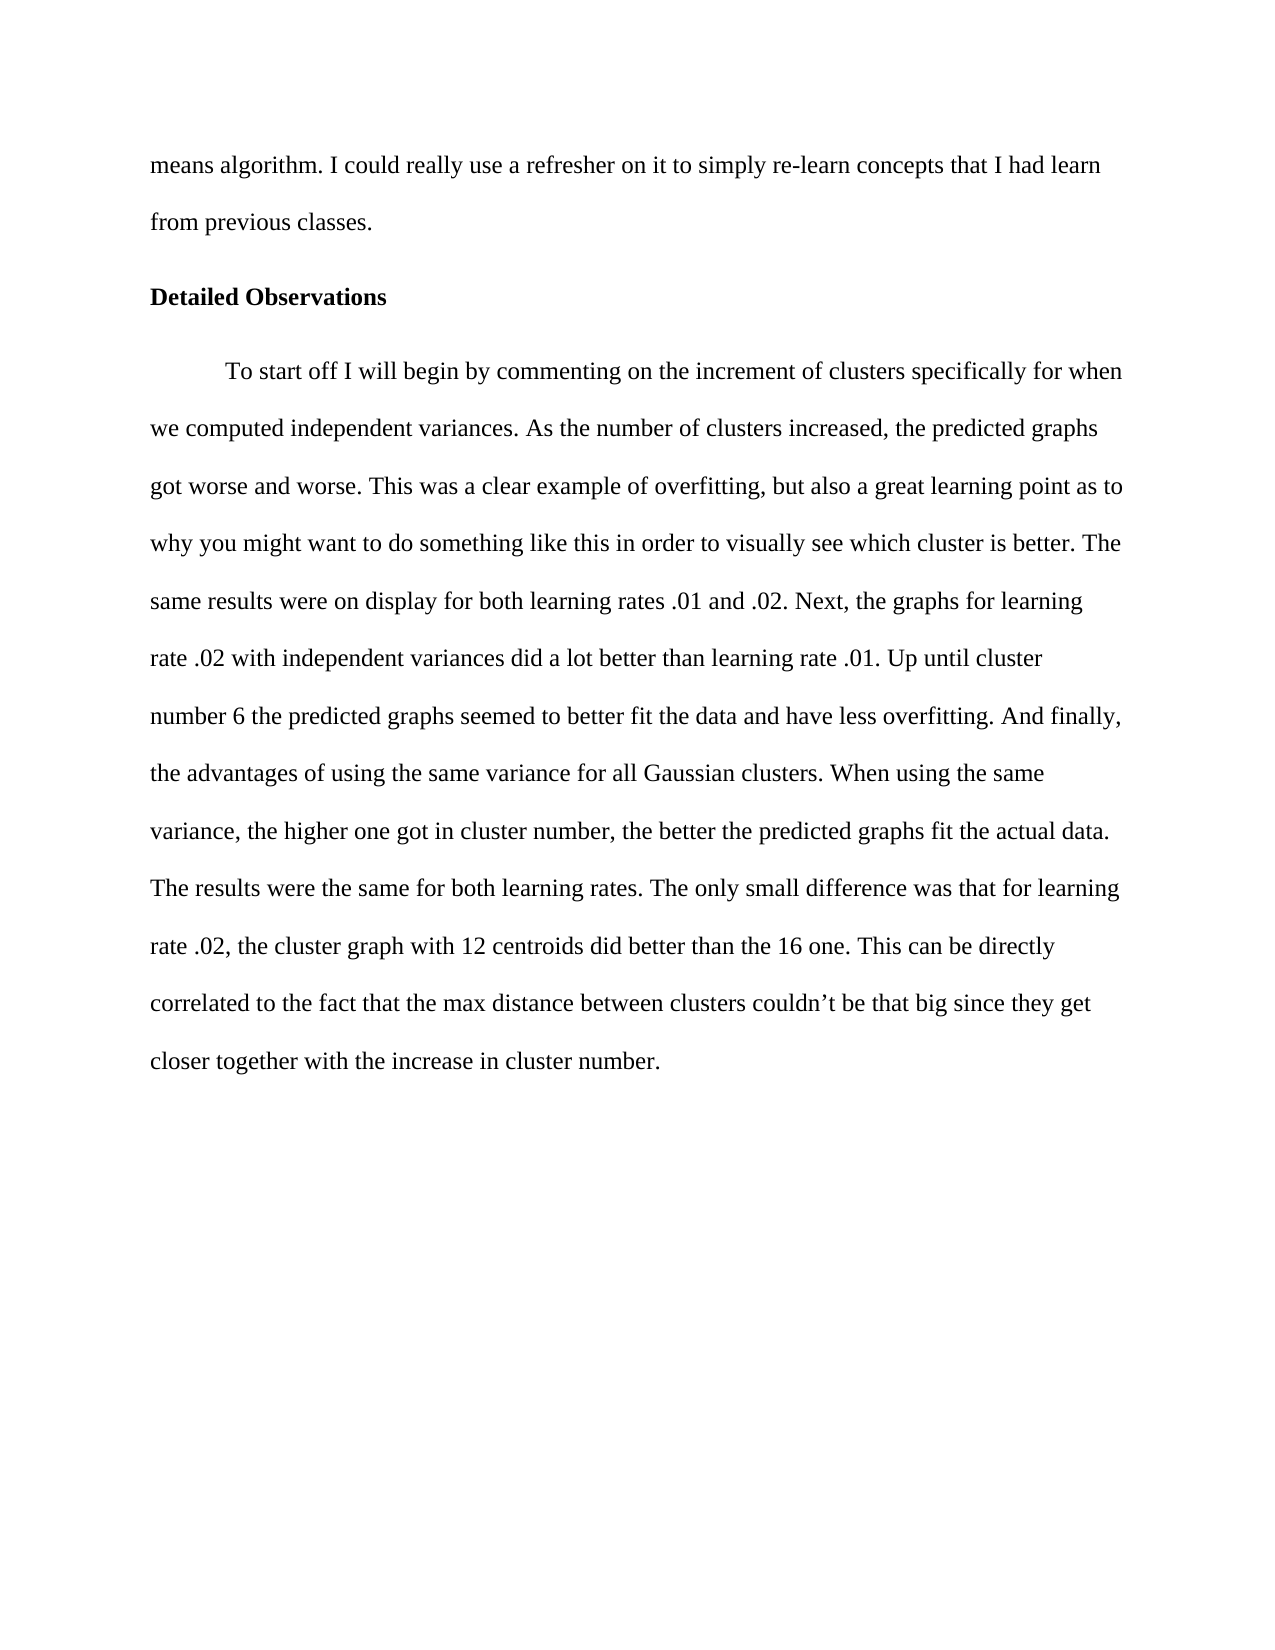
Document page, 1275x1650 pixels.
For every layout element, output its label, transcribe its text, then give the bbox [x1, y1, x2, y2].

text Detailed Observations [150, 282, 1125, 310]
text To start off I will begin by commenting on the increment of clusters specifically for when we computed independent variances. As the number of clusters increased, the predicted graphs got worse and worse. This was a clear example of overfitting, but also a great learning point as to why you might want to do something like this in order to visually see which cluster is better. The same results were on display for both learning rates .01 and .02. Next, the graphs for learning rate .02 with independent variances did a lot better than learning rate .01. Up until cluster number 6 the predicted graphs seemed to better fit the data and have less overfitting. And finally, the advantages of using the same variance for all Gaussian clusters. When using the same variance, the higher one got in cluster number, the better the predicted graphs fit the actual data. The results were the same for both learning rates. The only small difference was that for learning rate .02, the cluster graph with 12 centroids did better than the 16 one. This can be directly correlated to the fact that the max distance between clusters couldn’t be that big since they get closer together with the increase in cluster number. [150, 356, 1125, 1074]
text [150, 150, 1125, 236]
